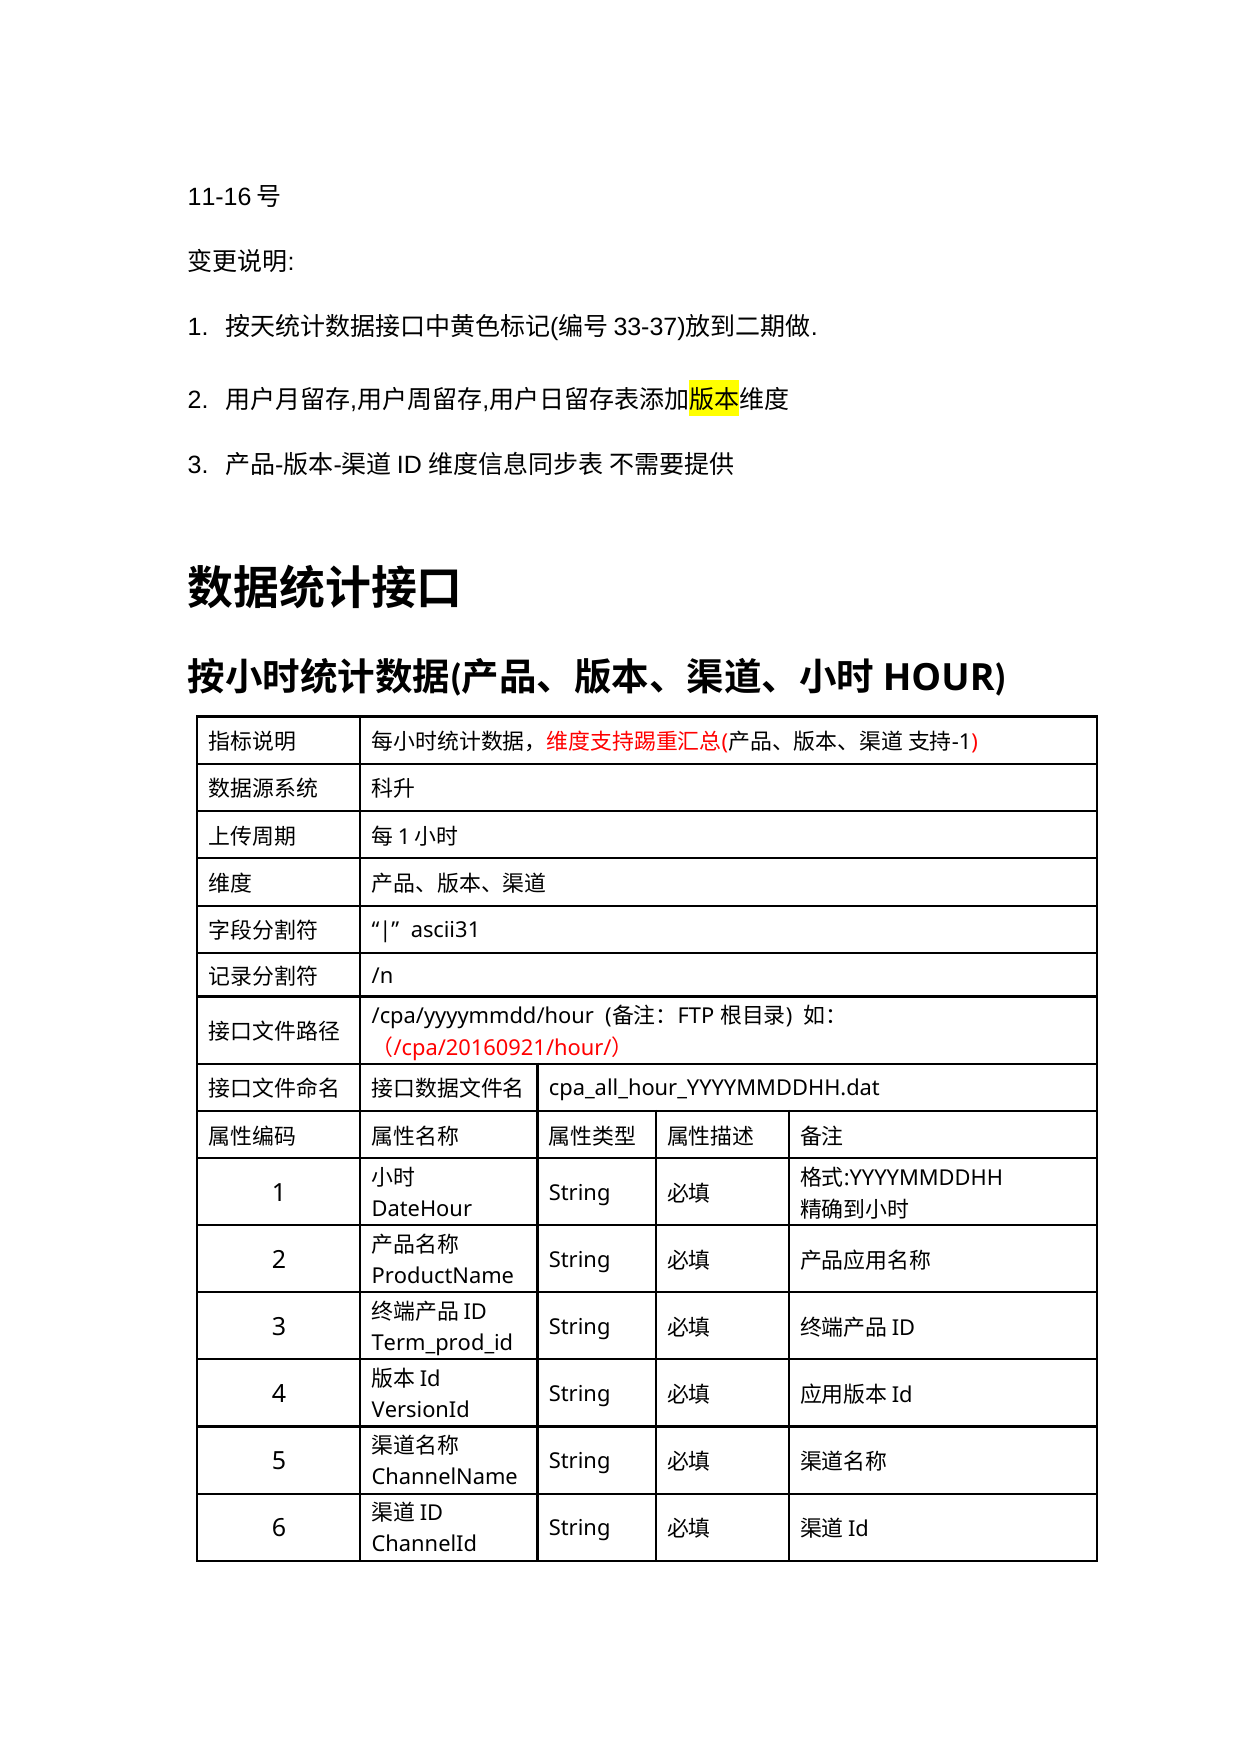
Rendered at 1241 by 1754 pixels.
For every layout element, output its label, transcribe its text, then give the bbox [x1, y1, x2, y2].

table_header 指标说明 [198, 718, 359, 763]
table_cell 接口文件路径 [198, 998, 359, 1062]
table_cell 每1小时 [361, 812, 1096, 857]
table_cell 产品名称 ProductName [361, 1226, 536, 1291]
text 变更说明: [187, 227, 1053, 292]
table_cell cpa_all_hour_YYYYMMDDHH.dat [539, 1065, 1096, 1110]
table_cell 产品、版本、渠道 [361, 859, 1096, 904]
table_cell 渠道名称 ChannelName [361, 1428, 536, 1492]
table_cell 维度 [198, 859, 359, 904]
table_cell 接口文件命名 [198, 1065, 359, 1110]
table_cell 属性描述 [657, 1112, 788, 1157]
table_cell 数据源系统 [198, 765, 359, 810]
table_cell String [539, 1428, 655, 1492]
table_cell 终端产品ID [790, 1293, 1096, 1358]
table_cell 版本Id VersionId [361, 1360, 536, 1425]
subtitle 数据统计接口 [187, 536, 1053, 634]
subtitle 按天统计数据接口中黄色标记(编号33-37)放到二期做. [187, 292, 1053, 357]
subtitle 按小时统计数据(产品、版本、渠道、小时 HOUR) [187, 642, 1053, 707]
table_cell 必填 [657, 1360, 788, 1425]
table_cell 必填 [657, 1428, 788, 1492]
table_cell “|” ascii31 [361, 907, 1096, 952]
table_cell 格式:YYYYMMDDHH 精确到小时 [790, 1159, 1096, 1224]
table_cell 终端产品ID Term_prod_id [361, 1293, 536, 1358]
list 产品-版本-渠道ID 维度信息同步表 不需要提供 [187, 430, 1053, 495]
table_cell 必填 [657, 1226, 788, 1291]
table_cell 必填 [657, 1159, 788, 1224]
table_cell 属性编码 [198, 1112, 359, 1157]
table_cell 必填 [657, 1495, 788, 1559]
table_cell 备注 [790, 1112, 1096, 1157]
list 用户月留存,用户周留存,用户日留存表添加版本维度 [187, 365, 1053, 430]
table_cell 5 [198, 1428, 359, 1492]
table_cell 2 [198, 1226, 359, 1291]
table_cell 渠道Id [790, 1495, 1096, 1559]
table_cell 记录分割符 [198, 954, 359, 995]
table_cell 1 [198, 1159, 359, 1224]
text 11-16号 [187, 162, 1053, 227]
table_cell 科升 [361, 765, 1096, 810]
table_cell 小时 DateHour [361, 1159, 536, 1224]
table_cell 渠道名称 [790, 1428, 1096, 1492]
table_cell String [539, 1495, 655, 1559]
table_cell 属性类型 [539, 1112, 655, 1157]
table_cell String [539, 1360, 655, 1425]
table_cell 3 [198, 1293, 359, 1358]
table_cell /n [361, 954, 1096, 995]
table_cell 4 [198, 1360, 359, 1425]
table_cell 渠道ID ChannelId [361, 1495, 536, 1559]
table_cell /cpa/yyyymmdd/hour (备注：FTP 根目录) 如：（/cpa/20160921/hour/） [361, 998, 1096, 1062]
table_cell 必填 [657, 1293, 788, 1358]
table_cell 属性名称 [361, 1112, 536, 1157]
table_cell 接口数据文件名 [361, 1065, 536, 1110]
table_cell 上传周期 [198, 812, 359, 857]
table_cell 字段分割符 [198, 907, 359, 952]
table_cell String [539, 1159, 655, 1224]
table_cell 应用版本Id [790, 1360, 1096, 1425]
table_cell String [539, 1226, 655, 1291]
table_header 每小时统计数据，维度支持踢重汇总(产品、版本、渠道 支持-1) [361, 718, 1096, 763]
table_cell String [539, 1293, 655, 1358]
table_cell 产品应用名称 [790, 1226, 1096, 1291]
table_cell 6 [198, 1495, 359, 1559]
